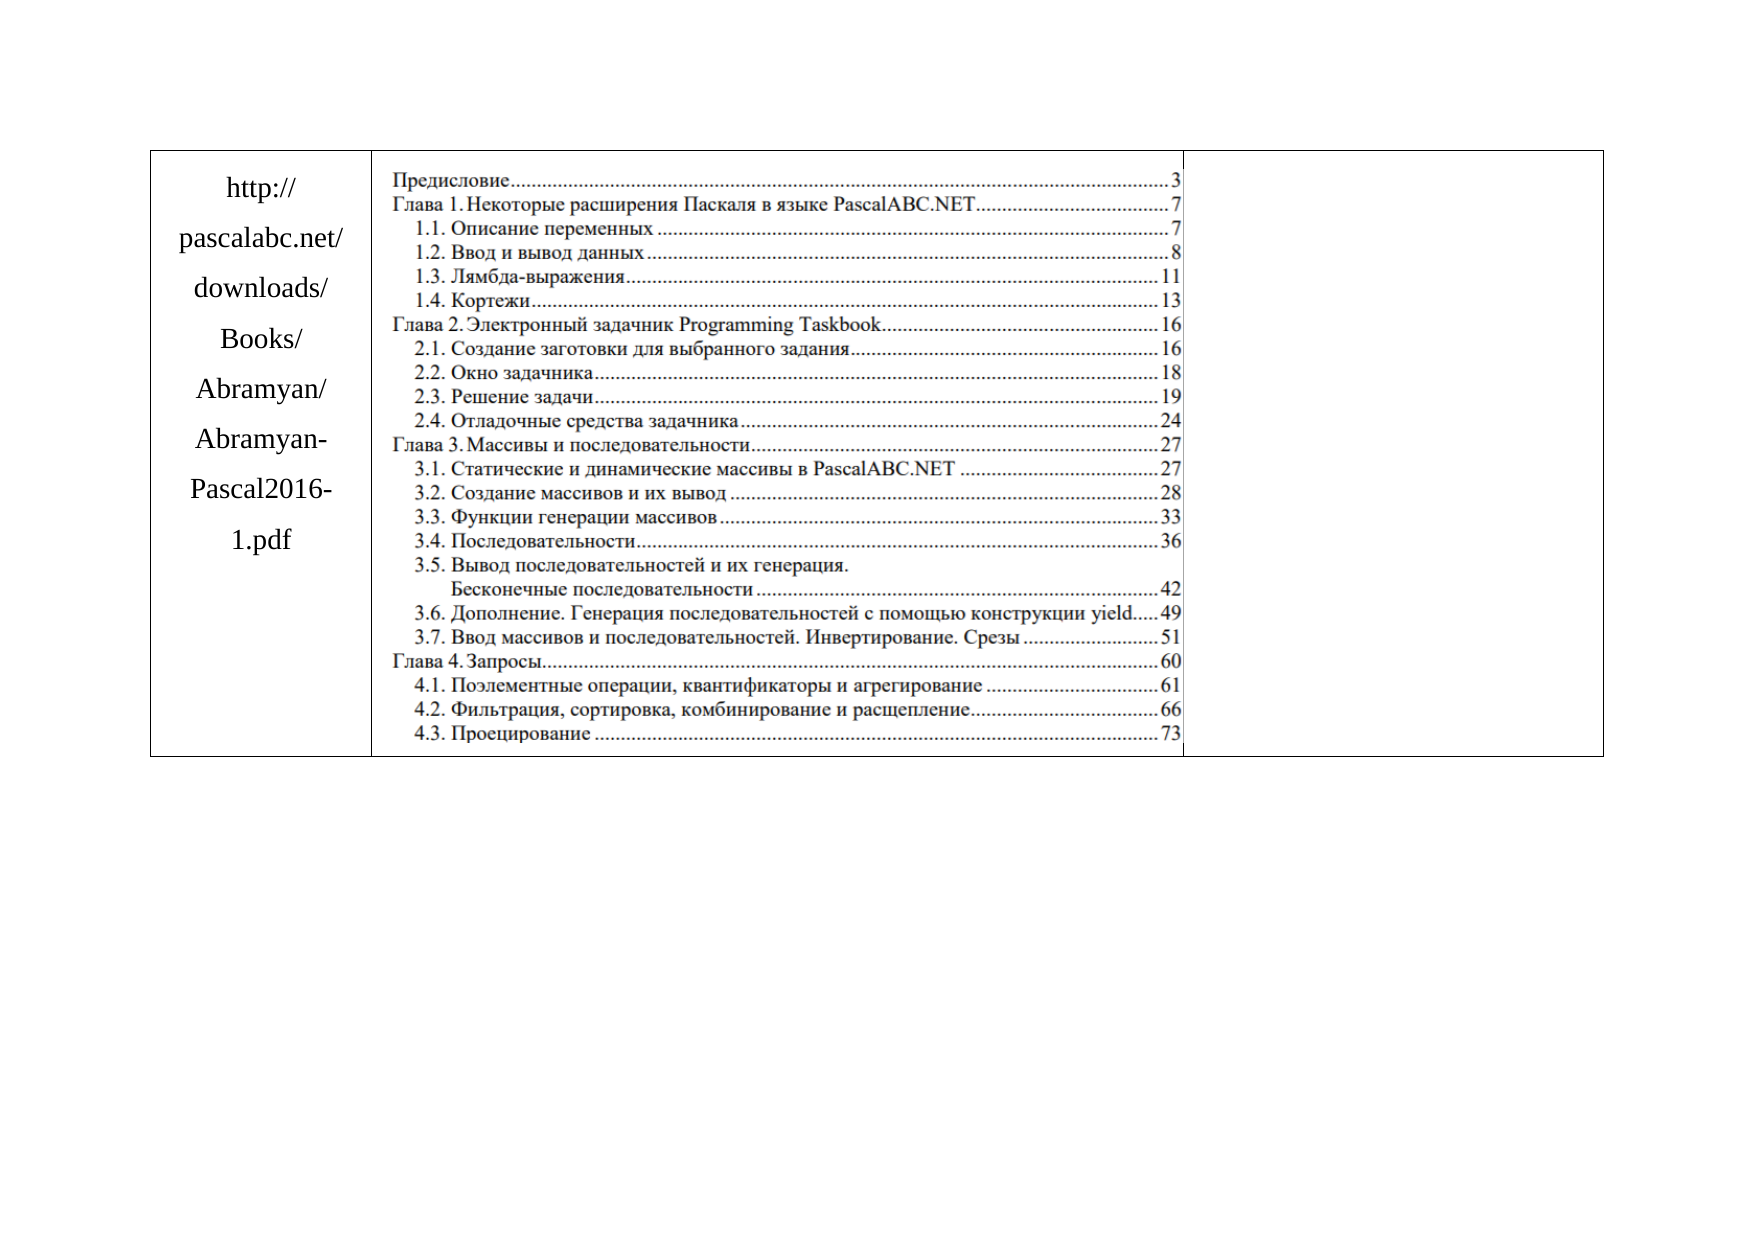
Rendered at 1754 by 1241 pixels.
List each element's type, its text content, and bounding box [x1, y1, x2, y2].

table_cell http://pascalabc.net/downloads/Books/Abramyan/Abramyan-Pascal2016-1.pdf [151, 151, 371, 756]
table_cell [1184, 151, 1603, 756]
table_cell [372, 151, 1183, 756]
picture [382, 169, 1184, 743]
